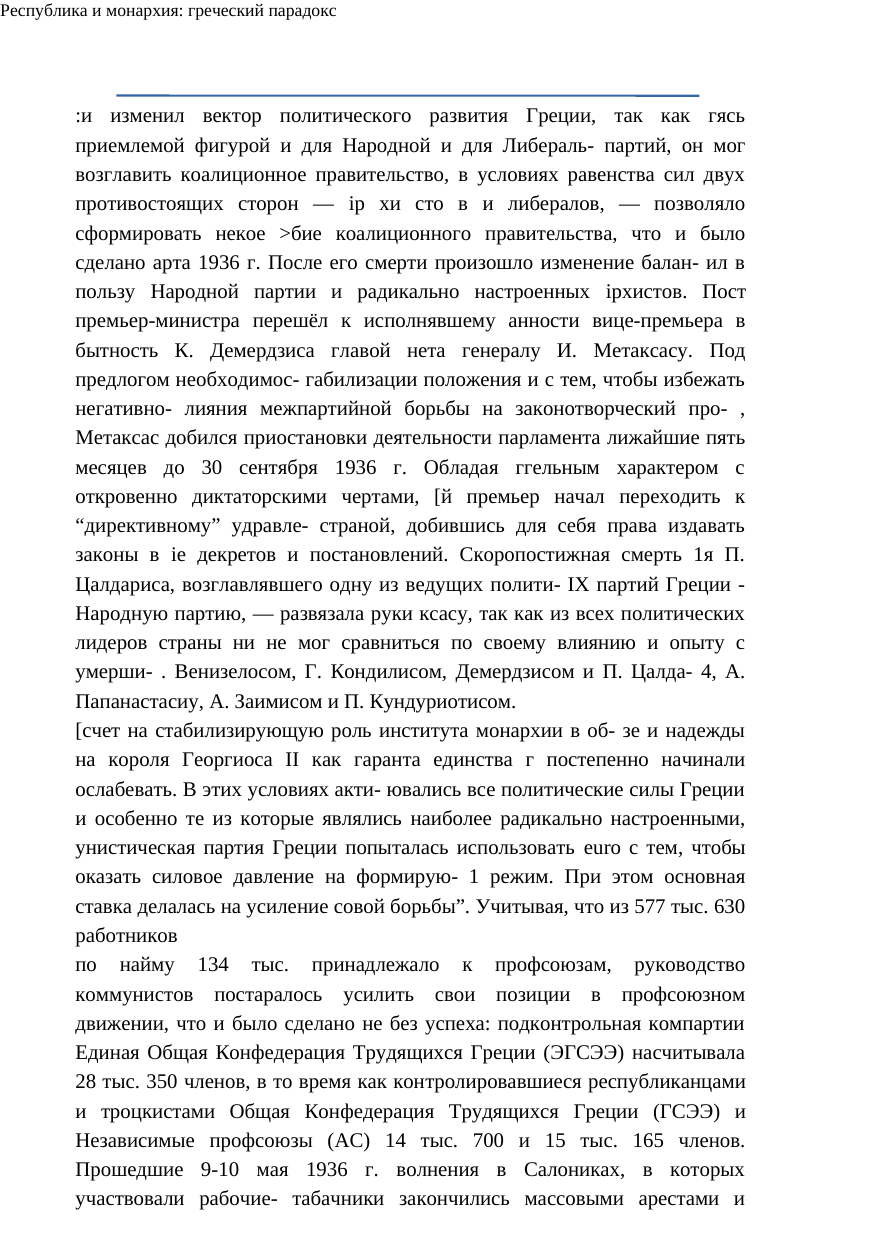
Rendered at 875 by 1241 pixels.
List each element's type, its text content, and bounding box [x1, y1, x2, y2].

text [счет на стабилизирующую роль института монархии в об- зе и надежды на короля Георгиоса II как гаранта единства г постепенно начинали ослабевать. В этих условиях акти- ювались все политические силы Греции и особенно те из которые являлись наиболее радикально настроенными, унистическая партия Греции попыталась использовать euro с тем, чтобы оказать силовое давление на формирую- 1 режим. При этом основная ставка делалась на усиление совой борьбы”. Учитывая, что из 577 тыс. 630 работников [75, 718, 746, 947]
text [75, 952, 746, 1210]
text :и изменил вектор политического развития Греции, так как гясь приемлемой фигурой и для Народной и для Либераль- партий, он мог возглавить коалиционное правительство, в условиях равенства сил двух противостоящих сторон — ip хи сто в и либералов, — позволяло сформировать некое >бие коалиционного правительства, что и было сделано арта 1936 г. После его смерти произошло изменение балан- ил в пользу Народной партии и радикально настроенных ipxистов. Пост премьер-министра перешёл к исполнявшему анности вице-премьера в бытность К. Демердзиса главой нета генералу И. Метаксасу. Под предлогом необходимос- габилизации положения и с тем, чтобы избежать негативно- лияния межпартийной борьбы на законотворческий про- , Метаксас добился приостановки деятельности парламента лижайшие пять месяцев до 30 сентября 1936 г. Обладая ггельным характером с откровенно диктаторскими чертами, [й премьер начал переходить к “директивному” удравле- страной, добившись для себя права издавать законы в ie декретов и постановлений. Скоропостижная смерть 1я П. Цалдариса, возглавлявшего одну из ведущих полити- IX партий Греции - Народную партию, — развязала руки ксасу, так как из всех политических лидеров страны ни не мог сравниться по своему влиянию и опыту с умерши- . Венизелосом, Г. Кондилисом, Демердзисом и П. Цалда- 4, А. Папанастасиу, А. Заимисом и П. Кундуриотисом. [75, 103, 746, 713]
